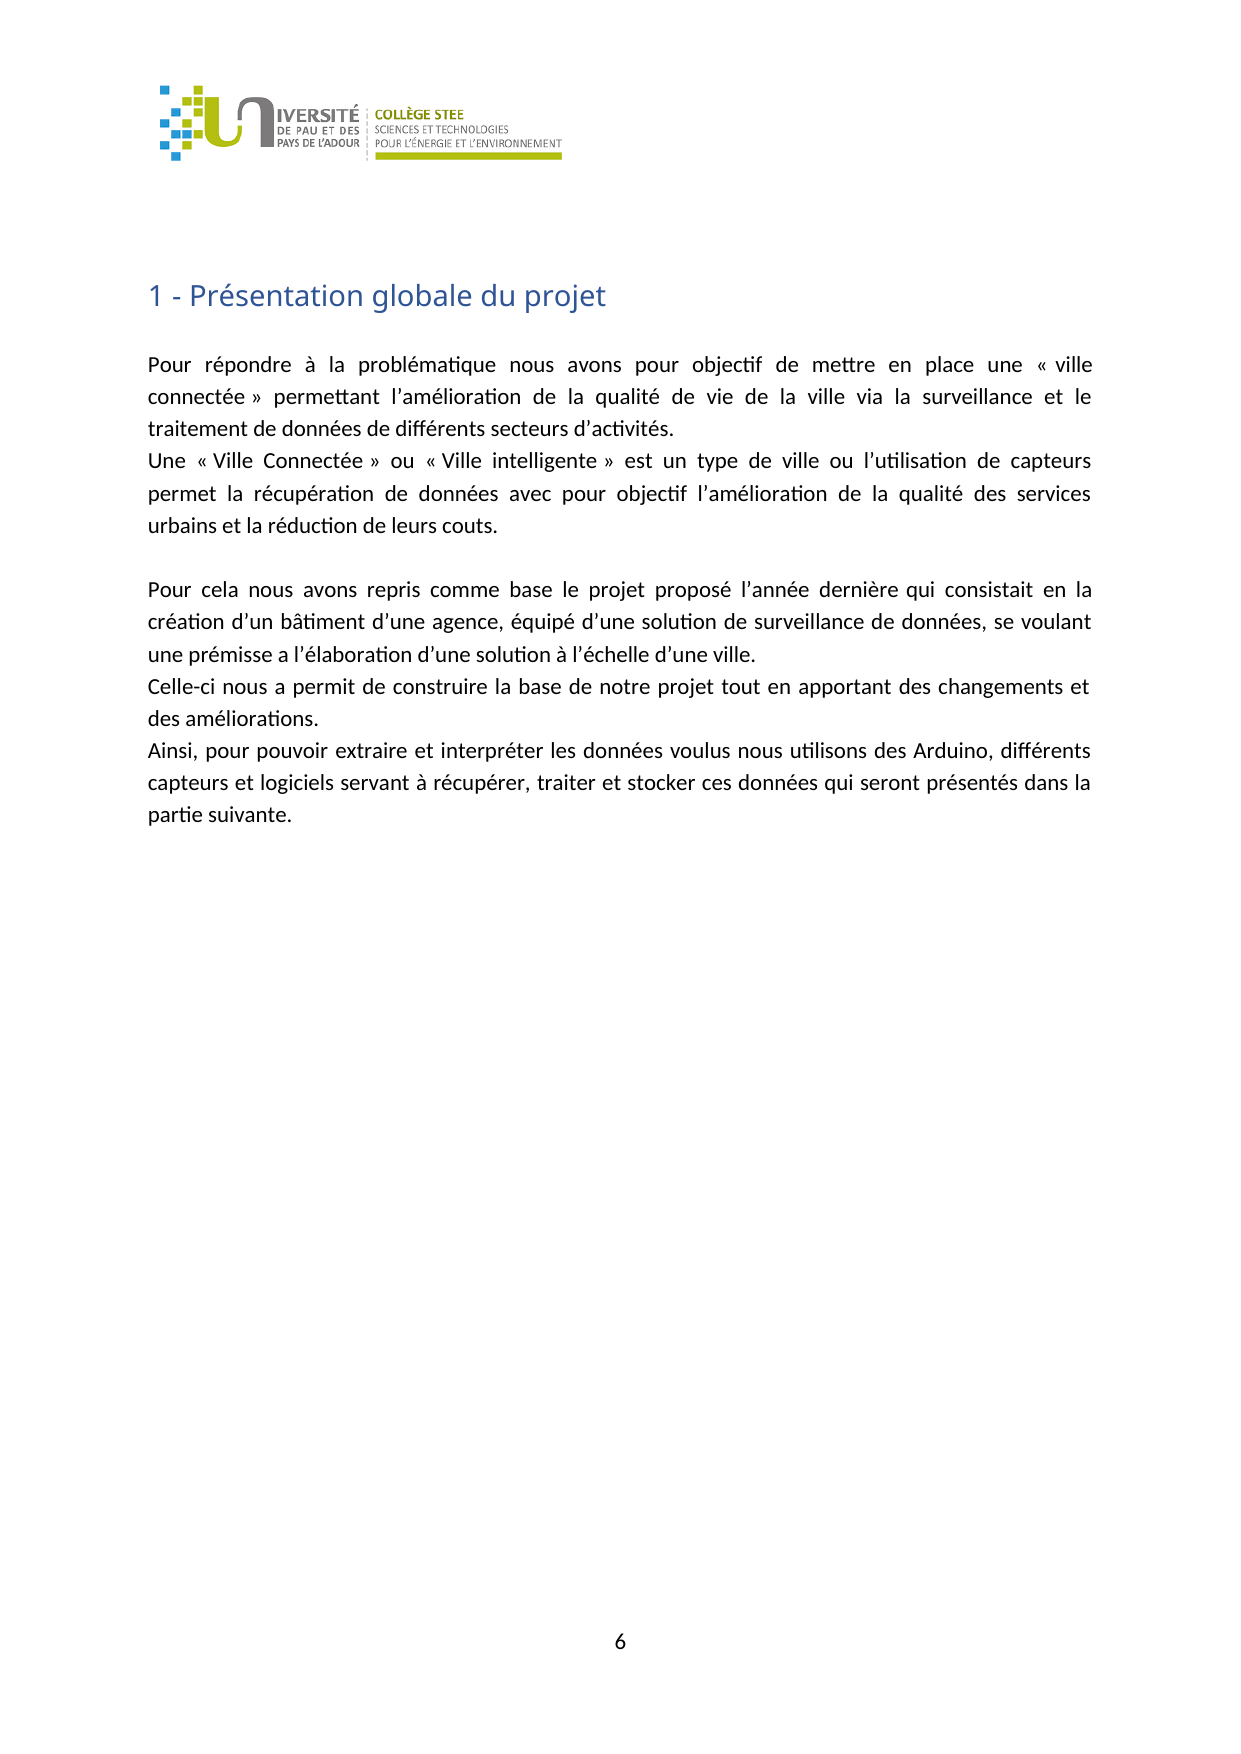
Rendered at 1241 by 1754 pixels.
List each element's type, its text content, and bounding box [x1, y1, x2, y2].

text Celle-ci nous a permit de construire la base de notre projet tout en apportant des changements et des améliorations. [148, 672, 1093, 732]
text Une « Ville Connectée » ou « Ville intelligente » est un type de ville ou l’utilisation de capteurs permet la récupération de données avec pour objectif l’amélioration de la qualité des services urbains et la réduction de leurs couts. [148, 447, 1093, 539]
text Pour cela nous avons repris comme base le projet proposé l’année dernière qui consistait en la création d’un bâtiment d’une agence, équipé d’une solution de surveillance de données, se voulant une prémisse a l’élaboration d’une solution à l’échelle d’une ville. [148, 575, 1093, 668]
text Ainsi, pour pouvoir extraire et interpréter les données voulus nous utilisons des Arduino, différents capteurs et logiciels servant à récupérer, traiter et stocker ces données qui seront présentés dans la partie suivante. [148, 736, 1093, 829]
text Pour répondre à la problématique nous avons pour objectif de mettre en place une « ville connectée » permettant l’amélioration de la qualité de vie de la ville via la surveillance et le traitement de données de différents secteurs d’activités. [148, 350, 1093, 442]
picture [147, 73, 574, 173]
subtitle 1 - Présentation globale du projet [148, 275, 1093, 315]
